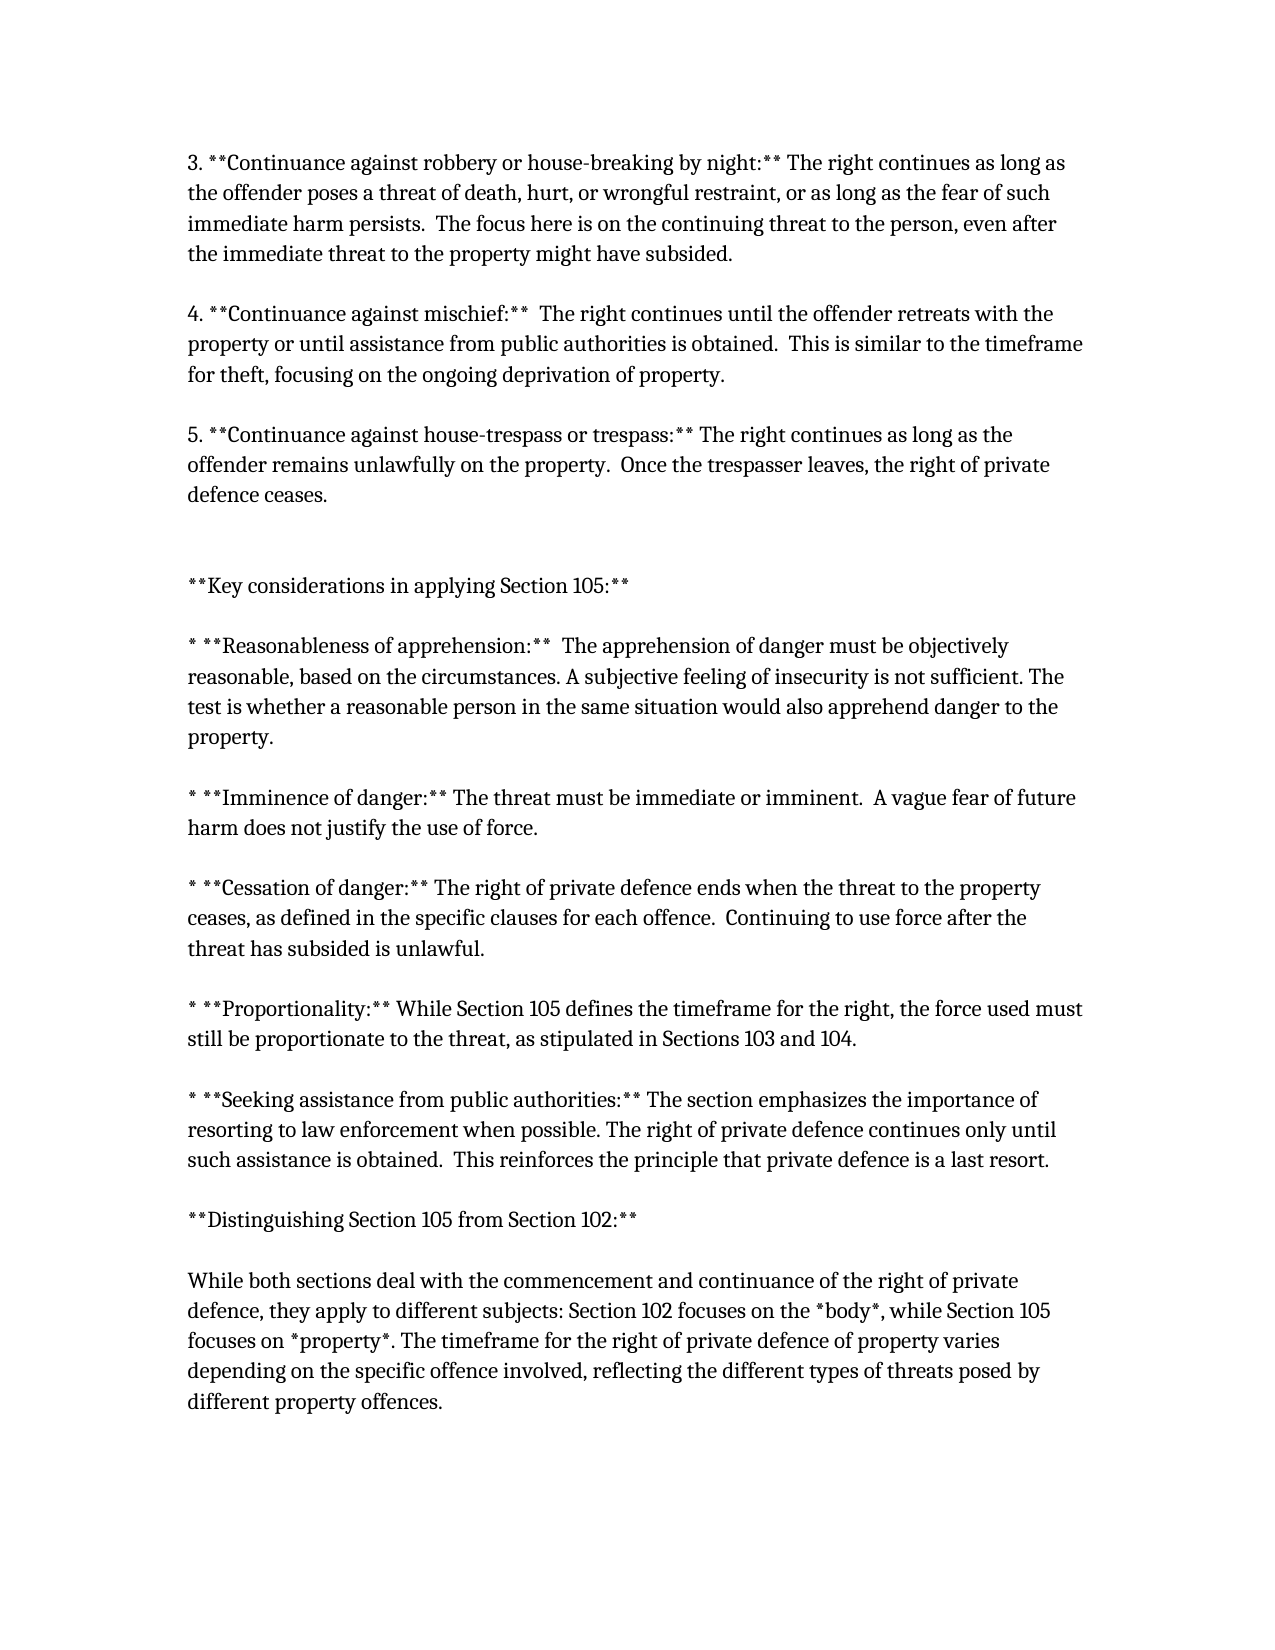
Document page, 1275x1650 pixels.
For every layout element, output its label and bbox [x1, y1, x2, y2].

text [187, 150, 1087, 1475]
